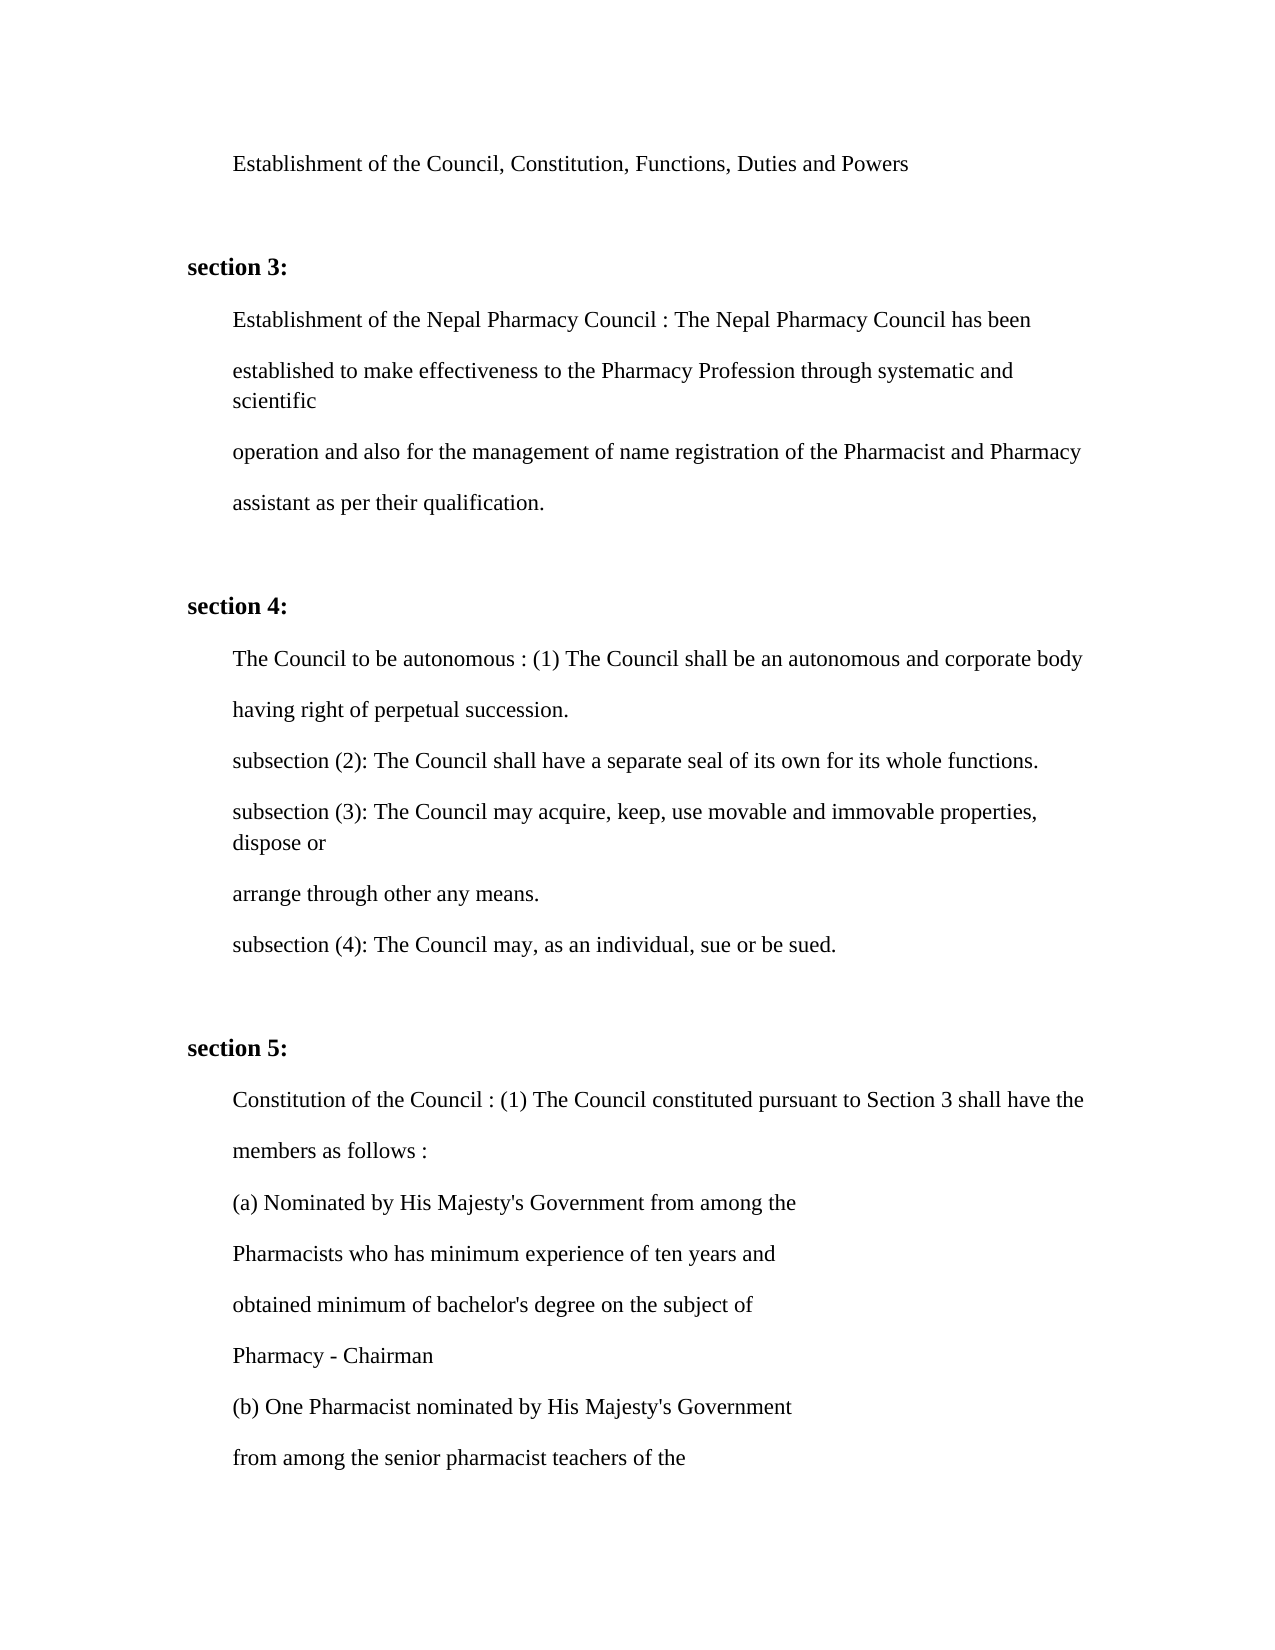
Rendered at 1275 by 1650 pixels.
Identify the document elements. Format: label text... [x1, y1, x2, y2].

text subsection (4): The Council may, as an individual, sue or be sued. [232, 931, 1087, 957]
text members as follows : [232, 1138, 1087, 1164]
text Pharmacists who has minimum experience of ten years and [232, 1240, 1087, 1266]
text (a) Nominated by His Majesty's Government from among the [232, 1189, 1087, 1215]
text from among the senior pharmacist teachers of the [232, 1444, 1087, 1470]
text subsection (3): The Council may acquire, keep, use movable and immovable properties, dispose or [232, 798, 1087, 855]
text subsection (2): The Council shall have a separate seal of its own for its whole functions. [232, 747, 1087, 774]
text assistant as per their qualification. [232, 489, 1087, 516]
text Establishment of the Council, Constitution, Functions, Duties and Powers [232, 150, 1087, 176]
text section 5: [187, 1033, 1087, 1061]
text section 3: [187, 252, 1087, 281]
text arrange through other any means. [232, 879, 1087, 906]
text having right of perpetual succession. [232, 696, 1087, 723]
text The Council to be autonomous : (1) The Council shall be an autonomous and corporate body [232, 645, 1087, 672]
text established to make effectiveness to the Pharmacy Profession through systematic and scientific [232, 357, 1087, 413]
text Constitution of the Council : (1) The Council constituted pursuant to Section 3 shall have the [232, 1087, 1087, 1113]
text Pharmacy - Chairman [232, 1342, 1087, 1368]
text operation and also for the management of name registration of the Pharmacist and Pharmacy [232, 438, 1087, 464]
text section 4: [187, 591, 1087, 620]
text (b) One Pharmacist nominated by His Majesty's Government [232, 1393, 1087, 1419]
text Establishment of the Nepal Pharmacy Council : The Nepal Pharmacy Council has been [232, 306, 1087, 332]
text obtained minimum of bachelor's degree on the subject of [232, 1291, 1087, 1317]
